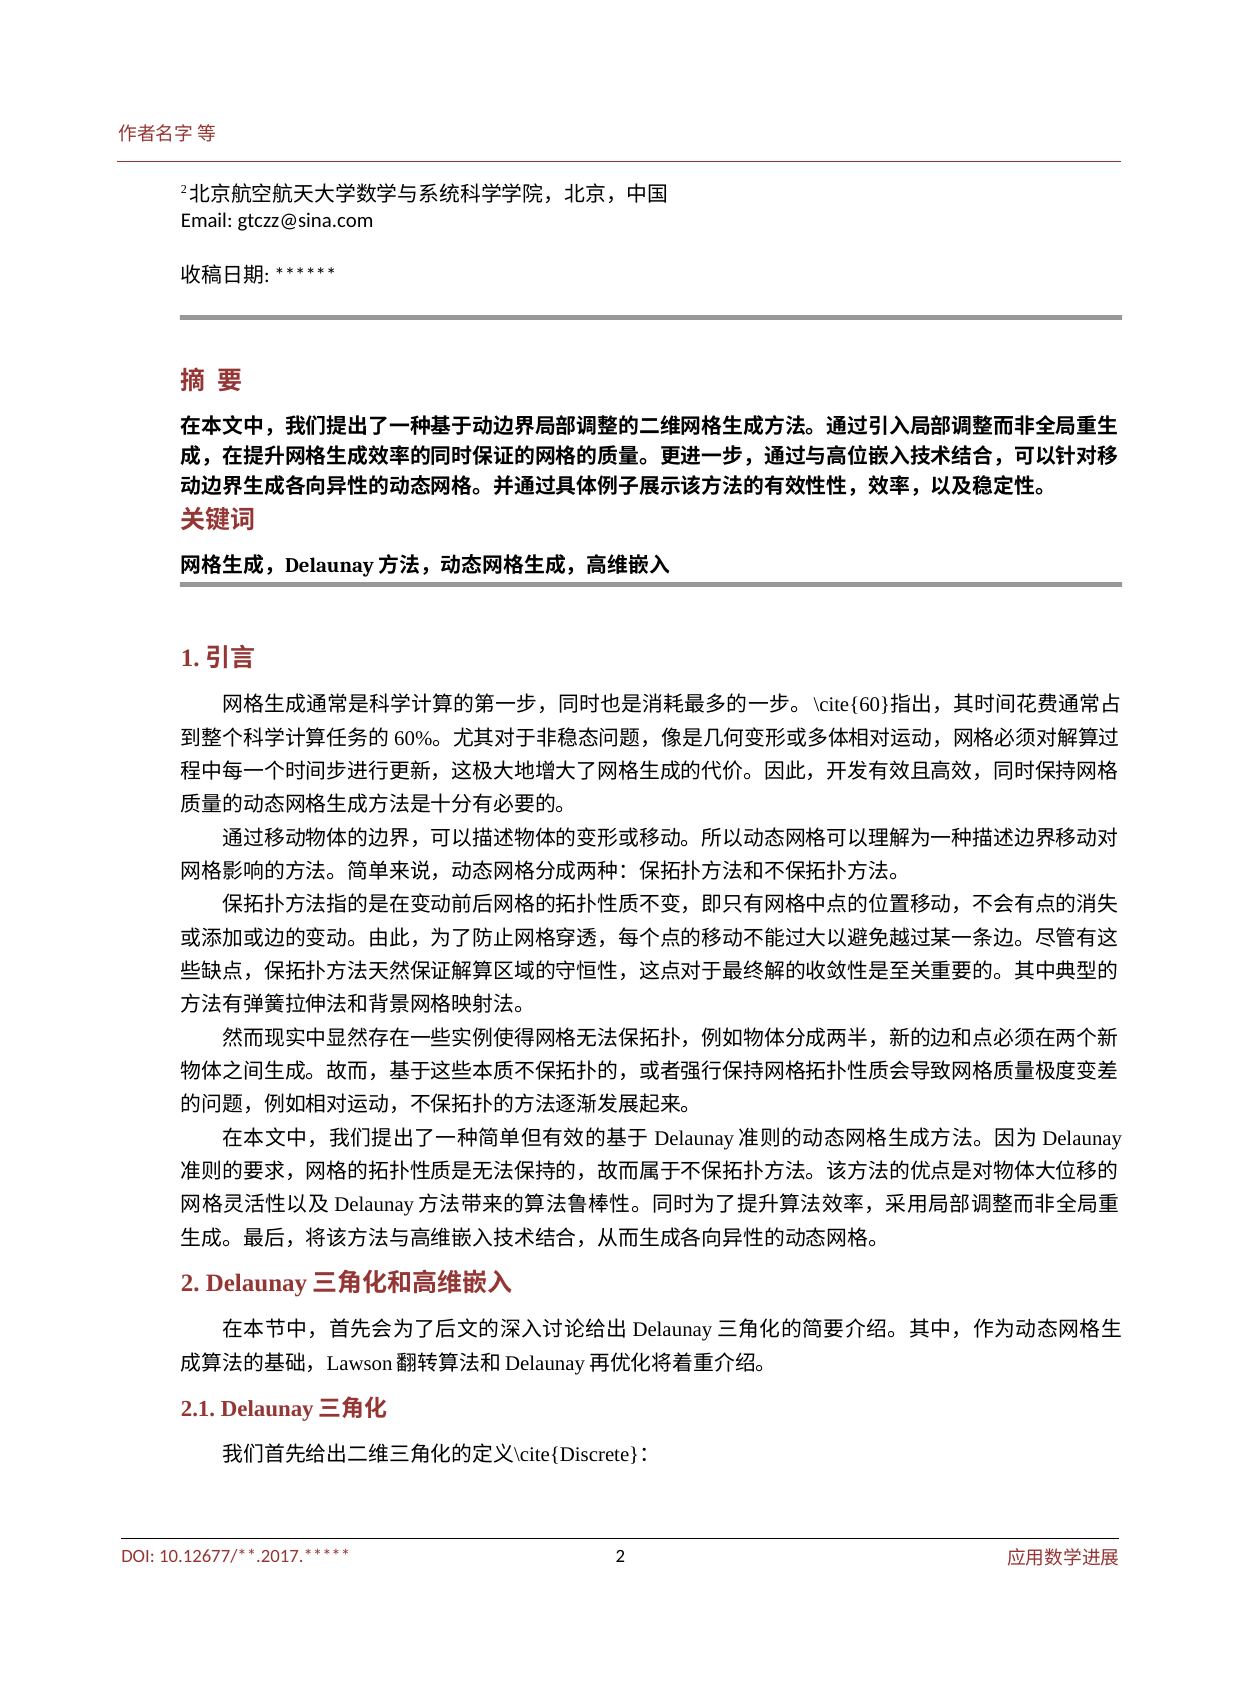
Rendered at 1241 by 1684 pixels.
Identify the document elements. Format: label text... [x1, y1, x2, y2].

text Email: gtczz@sina.com [181, 207, 1122, 233]
text 2. Delaunay三角化和高维嵌入 [181, 1264, 1122, 1298]
text 网格生成通常是科学计算的第一步，同时也是消耗最多的一步。\cite{60}指出，其时间花费通常占到整个科学计算任务的60%。尤其对于非稳态问题，像是几何变形或多体相对运动，网格必须对解算过程中每一个时间步进行更新，这极大地增大了网格生成的代价。因此，开发有效且高效，同时保持网格质量的动态网格生成方法是十分有必要的。 [181, 685, 1122, 818]
text 收稿日期: ****** [181, 258, 1122, 288]
text 网格生成，Delaunay方法，动态网格生成，高维嵌入 [181, 548, 1122, 579]
text 在本节中，首先会为了后文的深入讨论给出Delaunay三角化的简要介绍。其中，作为动态网格生成算法的基础，Lawson翻转算法和Delaunay再优化将着重介绍。 [181, 1310, 1122, 1377]
text 我们首先给出二维三角化的定义\cite{Discrete}： [181, 1435, 1122, 1468]
text 2北京航空航天大学数学与系统科学学院，北京，中国 [181, 177, 1122, 207]
text 1. 引言 [181, 639, 1122, 673]
text 在本文中，我们提出了一种基于动边界局部调整的二维网格生成方法。通过引入局部调整而非全局重生成，在提升网格生成效率的同时保证的网格的质量。更进一步，通过与高位嵌入技术结合，可以针对移动边界生成各向异性的动态网格。并通过具体例子展示该方法的有效性性，效率，以及稳定性。 [181, 409, 1122, 500]
picture [179, 582, 1123, 587]
text 2.1. Delaunay三角化 [181, 1389, 1122, 1423]
text 通过移动物体的边界，可以描述物体的变形或移动。所以动态网格可以理解为一种描述边界移动对网格影响的方法。简单来说，动态网格分成两种：保拓扑方法和不保拓扑方法。 [181, 818, 1122, 885]
text 然而现实中显然存在一些实例使得网格无法保拓扑，例如物体分成两半，新的边和点必须在两个新物体之间生成。故而，基于这些本质不保拓扑的，或者强行保持网格拓扑性质会导致网格质量极度变差的问题，例如相对运动，不保拓扑的方法逐渐发展起来。 [181, 1018, 1122, 1118]
text 摘 要 [181, 360, 1122, 397]
picture [179, 315, 1123, 320]
text 在本文中，我们提出了一种简单但有效的基于Delaunay准则的动态网格生成方法。因为Delaunay准则的要求，网格的拓扑性质是无法保持的，故而属于不保拓扑方法。该方法的优点是对物体大位移的网格灵活性以及Delaunay方法带来的算法鲁棒性。同时为了提升算法效率，采用局部调整而非全局重生成。最后，将该方法与高维嵌入技术结合，从而生成各向异性的动态网格。 [181, 1118, 1122, 1252]
text 关键词 [181, 500, 1122, 536]
text 保拓扑方法指的是在变动前后网格的拓扑性质不变，即只有网格中点的位置移动，不会有点的消失或添加或边的变动。由此，为了防止网格穿透，每个点的移动不能过大以避免越过某一条边。尽管有这些缺点，保拓扑方法天然保证解算区域的守恒性，这点对于最终解的收敛性是至关重要的。其中典型的方法有弹簧拉伸法和背景网格映射法。 [181, 885, 1122, 1018]
